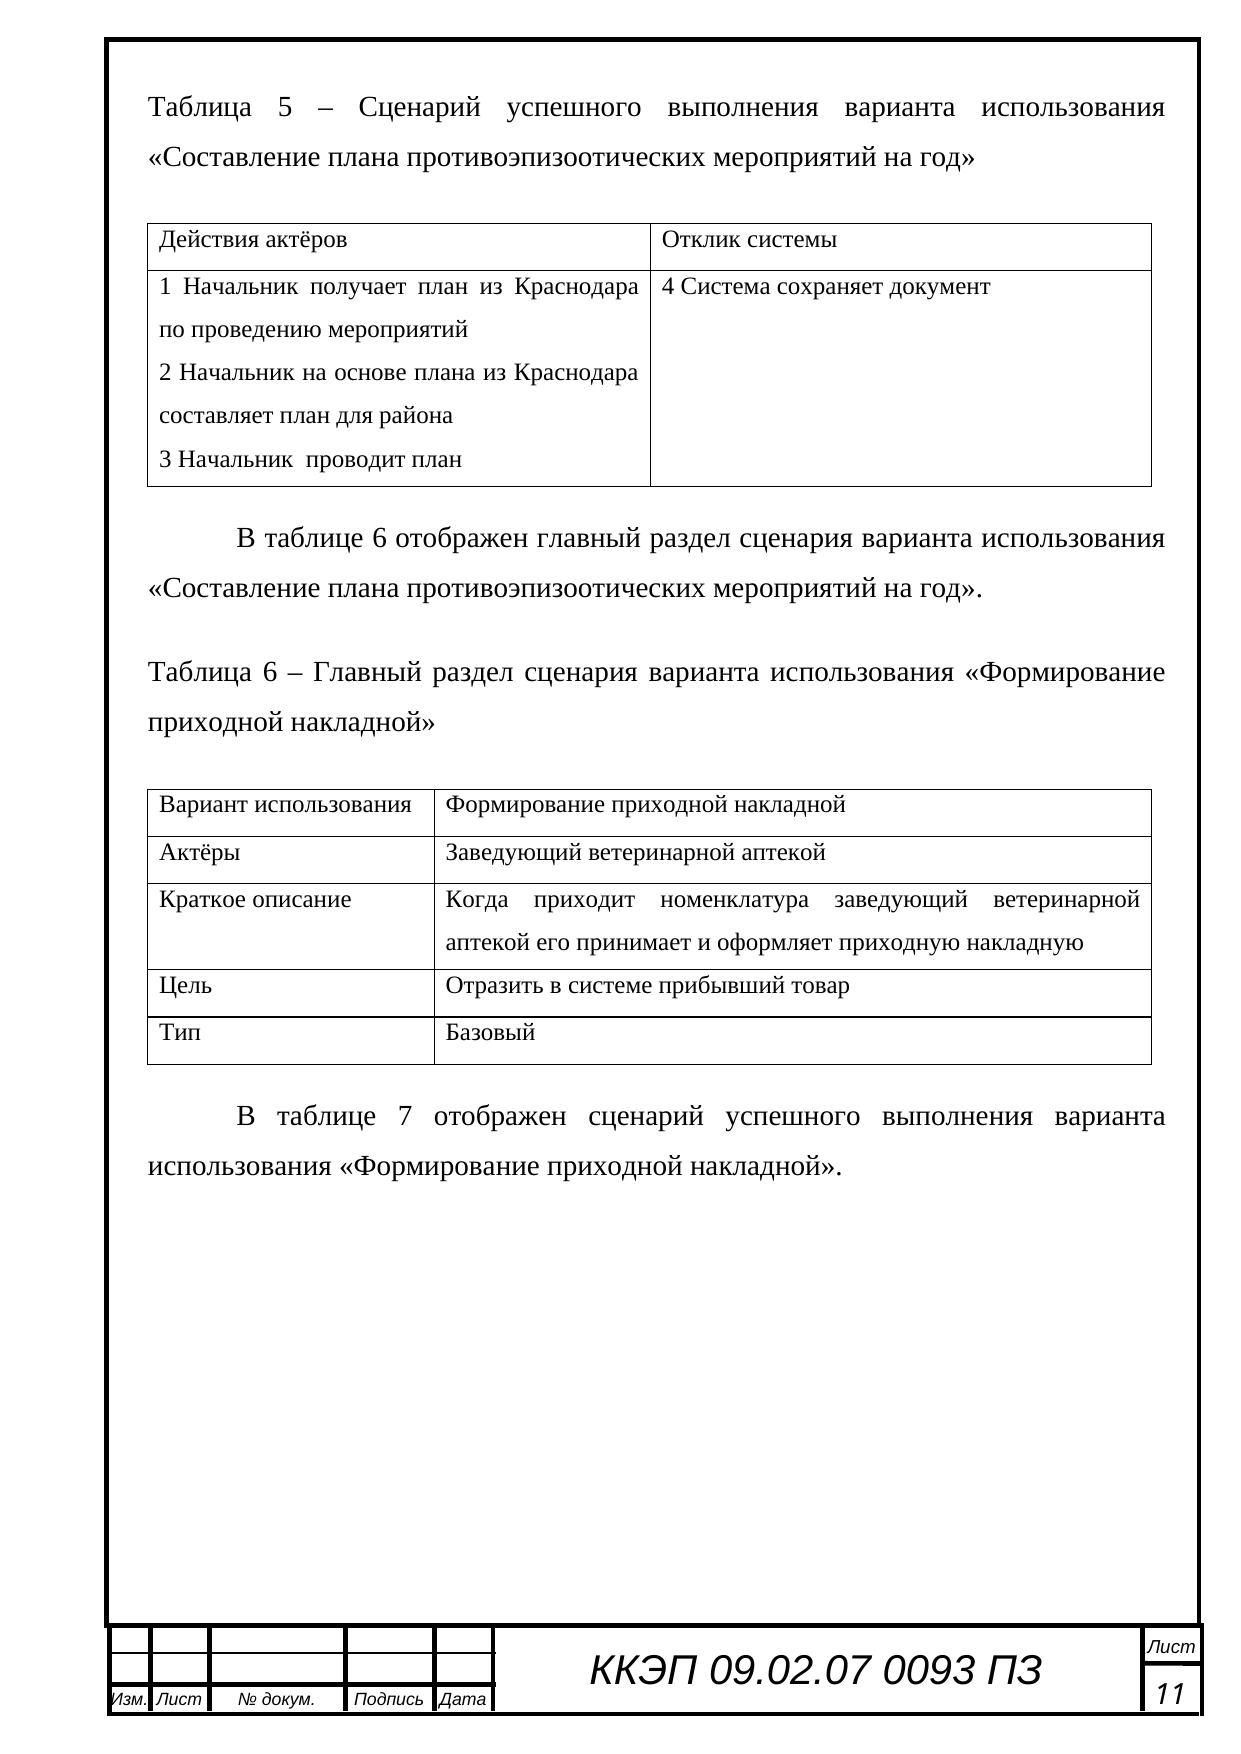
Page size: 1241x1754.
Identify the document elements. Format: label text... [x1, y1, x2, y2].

table_cell Когда приходит номенклатура заведующий ветеринарной аптекой его принимает и оформляет приходную накладную [435, 884, 1151, 969]
table_header Отклик системы [651, 224, 1151, 270]
table_header Вариант использования [148, 790, 434, 836]
table_cell Цель [148, 970, 434, 1016]
table_cell Тип [148, 1018, 434, 1064]
table_cell Отразить в системе прибывший товар [435, 970, 1151, 1016]
table_header Формирование приходной накладной [435, 790, 1151, 836]
table_cell 4 Система сохраняет документ [651, 271, 1151, 486]
table_cell Краткое описание [148, 884, 434, 969]
table_header Действия актёров [148, 224, 650, 270]
table_cell 1 Начальник получает план из Краснодара по проведению мероприятий 2 Начальник на основе плана из Краснодара составляет план для района 3 Начальник проводит план [148, 271, 650, 486]
table_cell Актёры [148, 837, 434, 883]
text Таблица 6 – Главный раздел сценария варианта использования «Формирование приходной накладной» [148, 654, 1166, 738]
text В таблице 7 отображен сценарий успешного выполнения варианта использования «Формирование приходной накладной». [148, 1098, 1166, 1182]
table_cell Заведующий ветеринарной аптекой [435, 837, 1151, 883]
text Таблица 5 – Сценарий успешного выполнения варианта использования «Составление плана противоэпизоотических мероприятий на год» [148, 89, 1166, 172]
table_cell Базовый [435, 1018, 1151, 1064]
text В таблице 6 отображен главный раздел сценария варианта использования «Составление плана противоэпизоотических мероприятий на год». [148, 520, 1166, 604]
